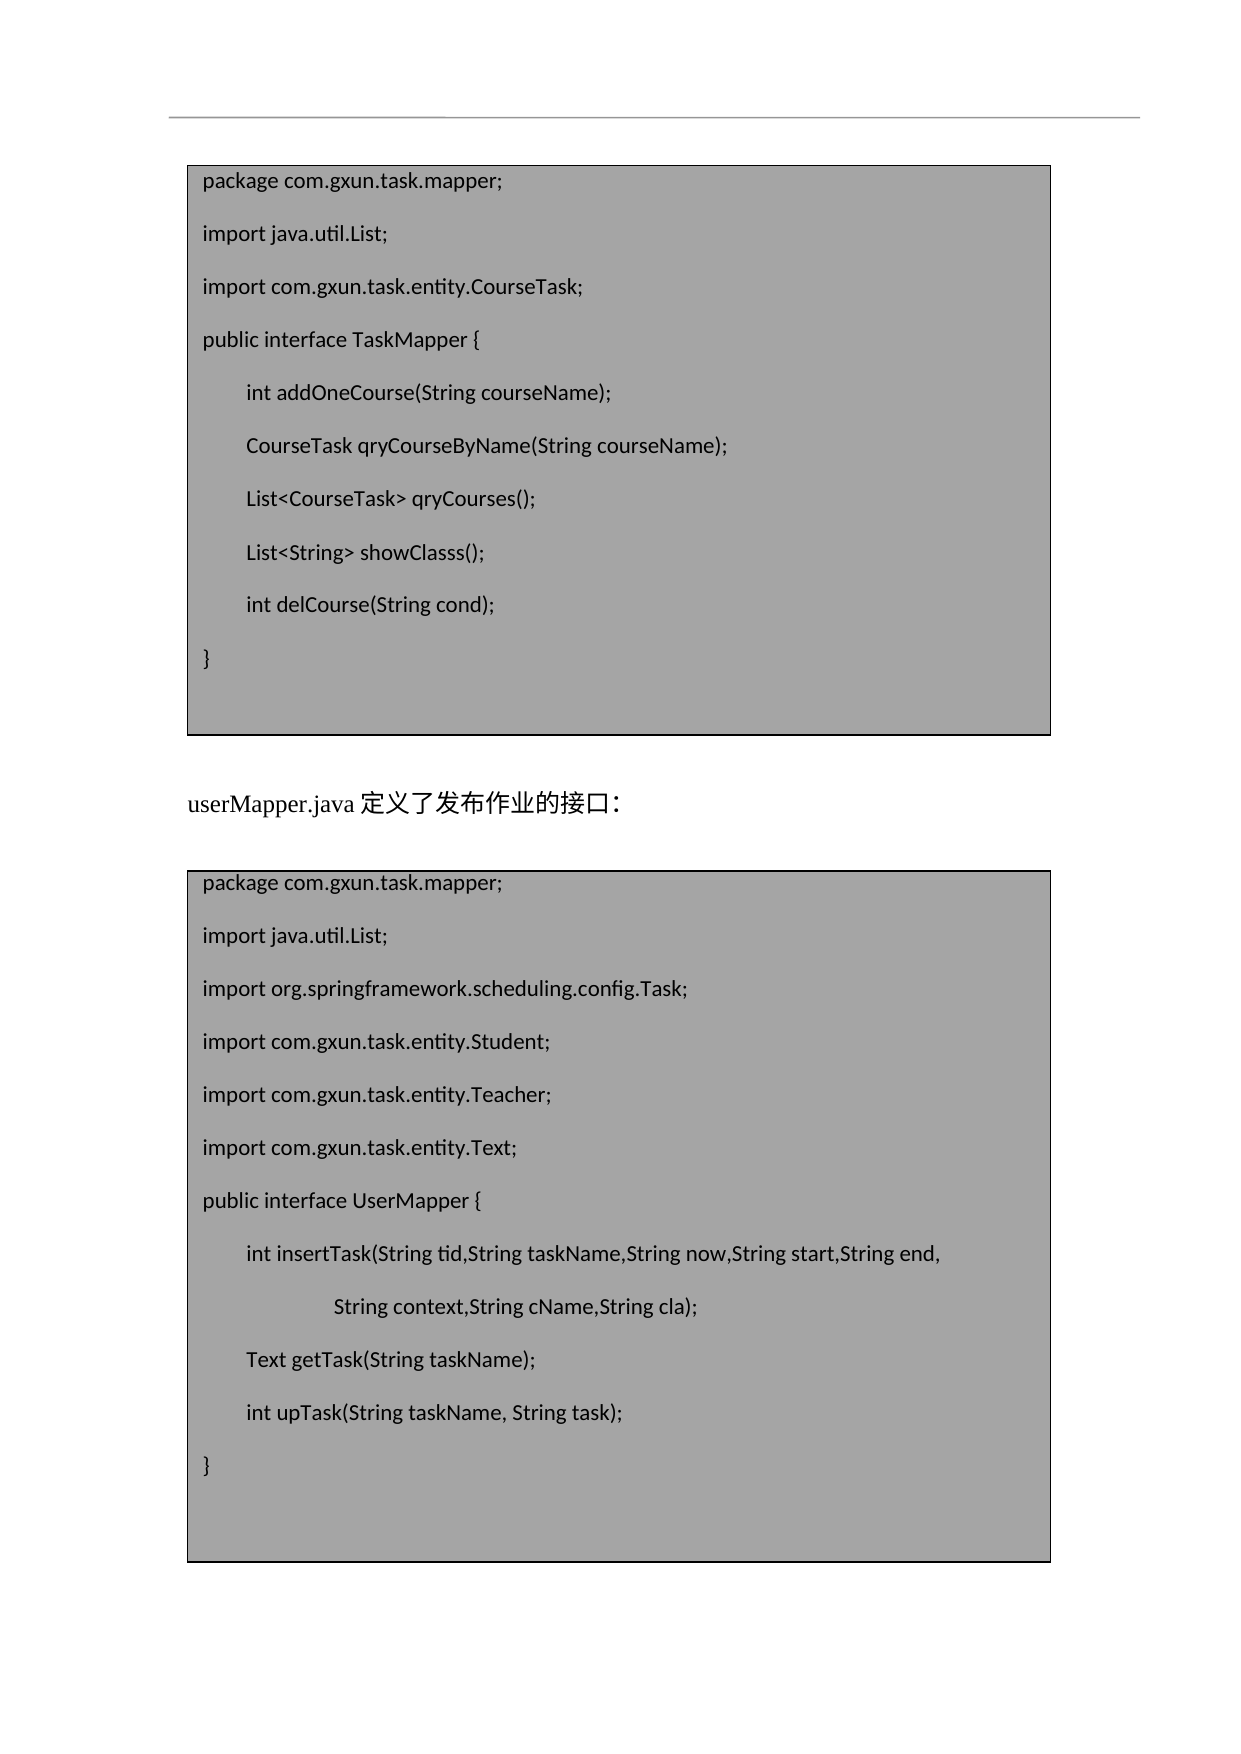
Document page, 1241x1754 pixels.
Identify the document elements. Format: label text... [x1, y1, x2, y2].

text userMapper.java定义了发布作业的接口： [187, 769, 1053, 834]
